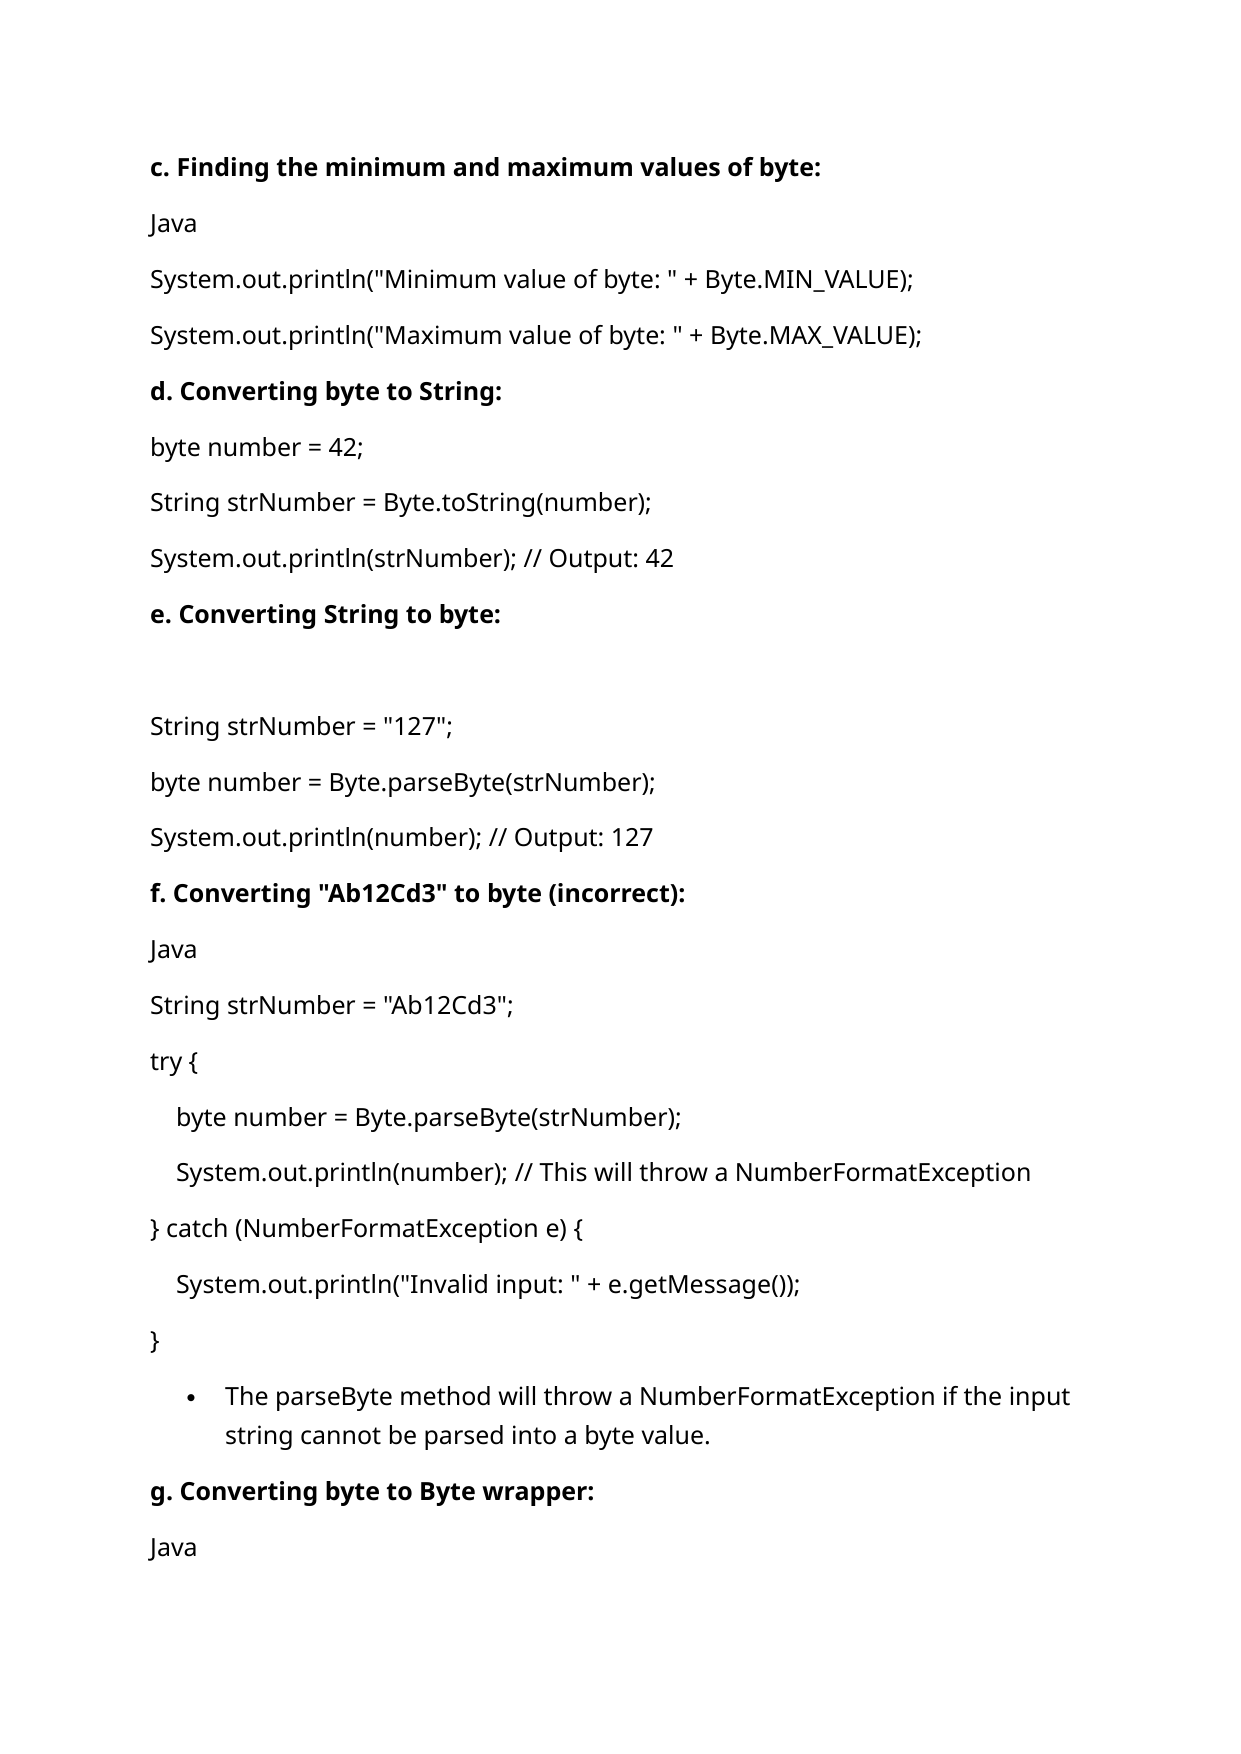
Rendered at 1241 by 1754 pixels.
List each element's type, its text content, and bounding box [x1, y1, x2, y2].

text String strNumber = "Ab12Cd3"; [150, 987, 1090, 1022]
text Java [150, 932, 1090, 966]
text c. Finding the minimum and maximum values of byte: [150, 150, 1090, 184]
text e. Converting String to byte: [150, 597, 1090, 631]
text Java [150, 1529, 1090, 1563]
text String strNumber = Byte.toString(number); [150, 485, 1090, 519]
text try { [150, 1043, 1090, 1077]
text String strNumber = "127"; [150, 708, 1090, 742]
text byte number = Byte.parseByte(strNumber); [150, 1099, 1090, 1133]
text d. Converting byte to String: [150, 373, 1090, 407]
text byte number = Byte.parseByte(strNumber); [150, 764, 1090, 798]
text } [150, 1322, 1090, 1357]
text System.out.println("Invalid input: " + e.getMessage()); [150, 1267, 1090, 1301]
text System.out.println(number); // Output: 127 [150, 820, 1090, 854]
text g. Converting byte to Byte wrapper: [150, 1473, 1090, 1507]
text f. Converting "Ab12Cd3" to byte (incorrect): [150, 876, 1090, 910]
text System.out.println("Maximum value of byte: " + Byte.MAX_VALUE); [150, 317, 1090, 352]
text } catch (NumberFormatException e) { [150, 1211, 1090, 1245]
list The parseByte method will throw a NumberFormatException if the input string cannot be parsed into a byte value. [187, 1378, 1090, 1452]
text byte number = 42; [150, 429, 1090, 463]
text System.out.println("Minimum value of byte: " + Byte.MIN_VALUE); [150, 262, 1090, 296]
text System.out.println(strNumber); // Output: 42 [150, 541, 1090, 575]
text Java [150, 206, 1090, 240]
text System.out.println(number); // This will throw a NumberFormatException [150, 1155, 1090, 1189]
